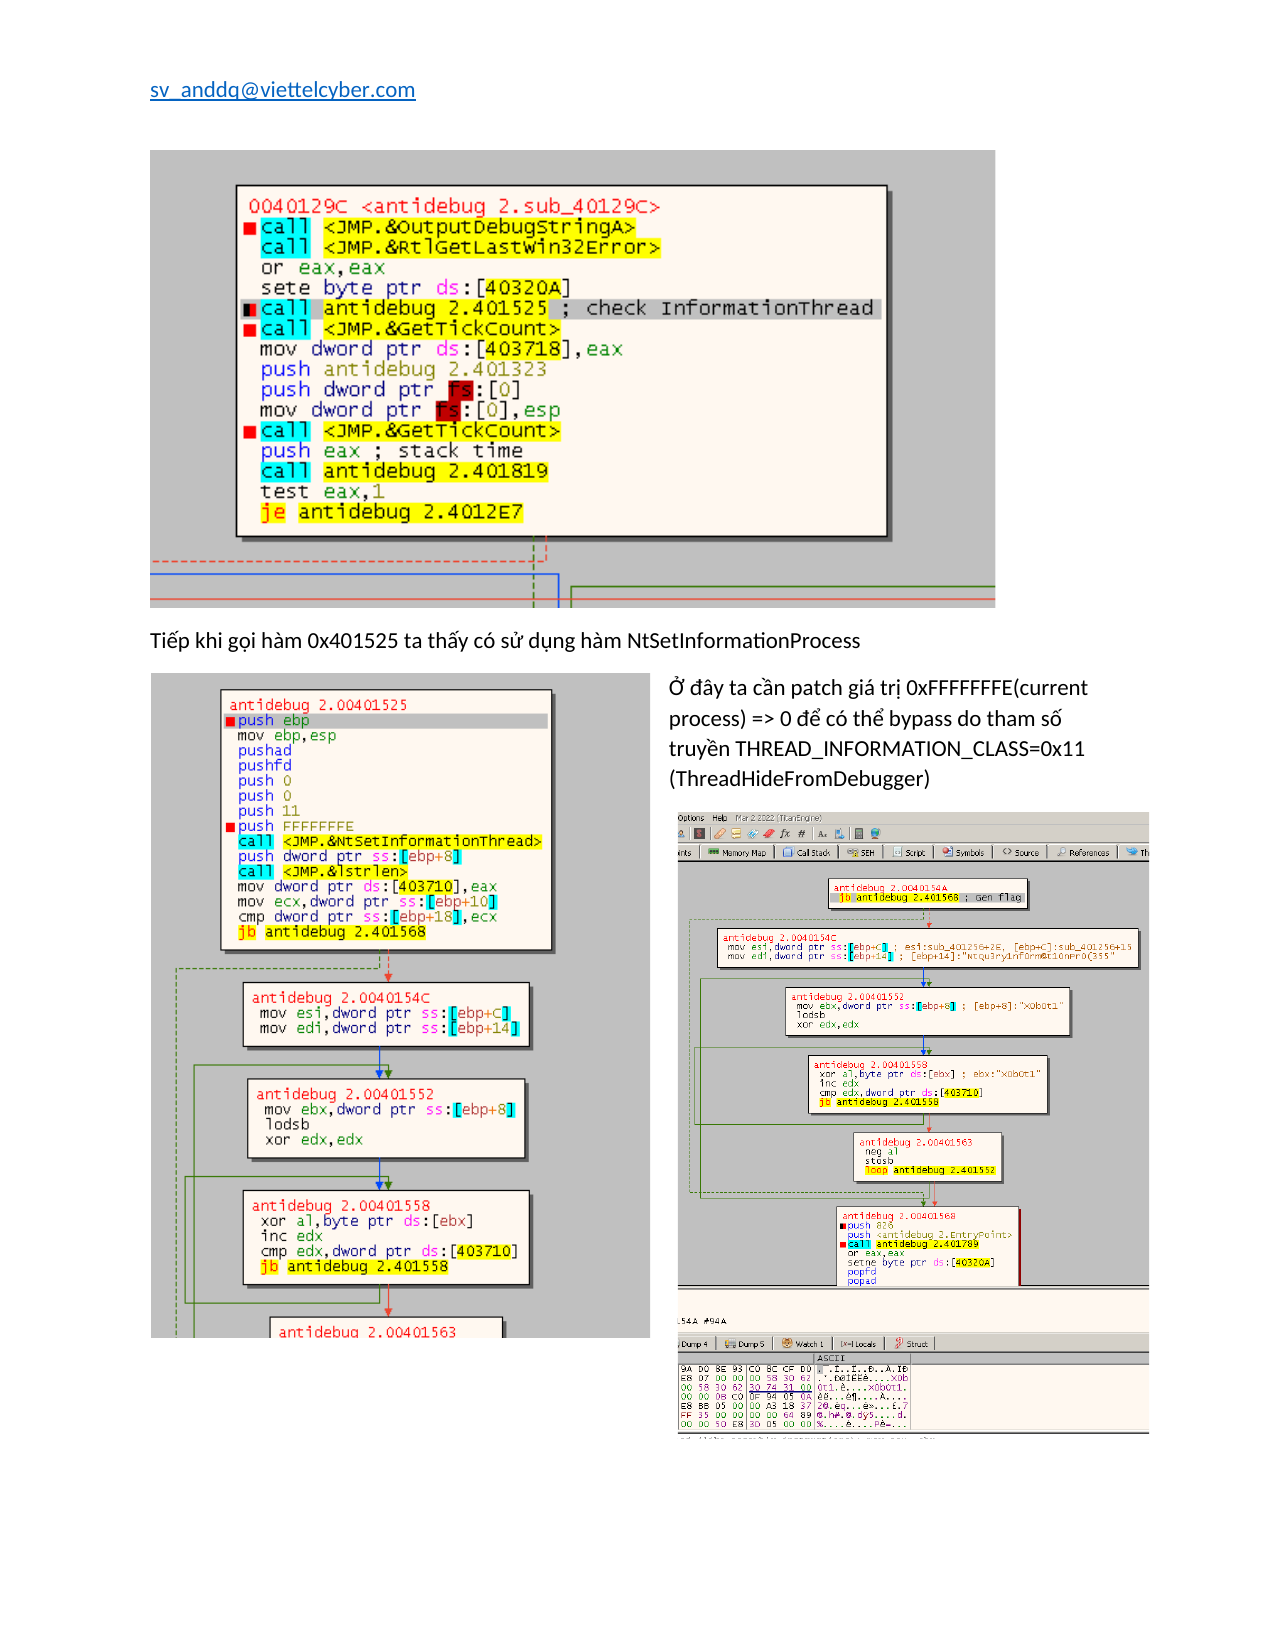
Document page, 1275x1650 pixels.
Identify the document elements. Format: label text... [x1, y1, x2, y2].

text Tiếp khi gọi hàm 0x401525 ta thấy có sử dụng hàm NtSetInformationProcess [150, 627, 1125, 655]
picture [150, 150, 996, 608]
picture [677, 812, 1149, 1437]
text Ở đây ta cần patch giá trị 0xFFFFFFFE(current process) => 0 để có thể bypass do tham số truyền THREAD_INFORMATION_CLASS=0x11 (ThreadHideFromDebugger) [650, 673, 1125, 792]
picture [150, 673, 650, 1336]
